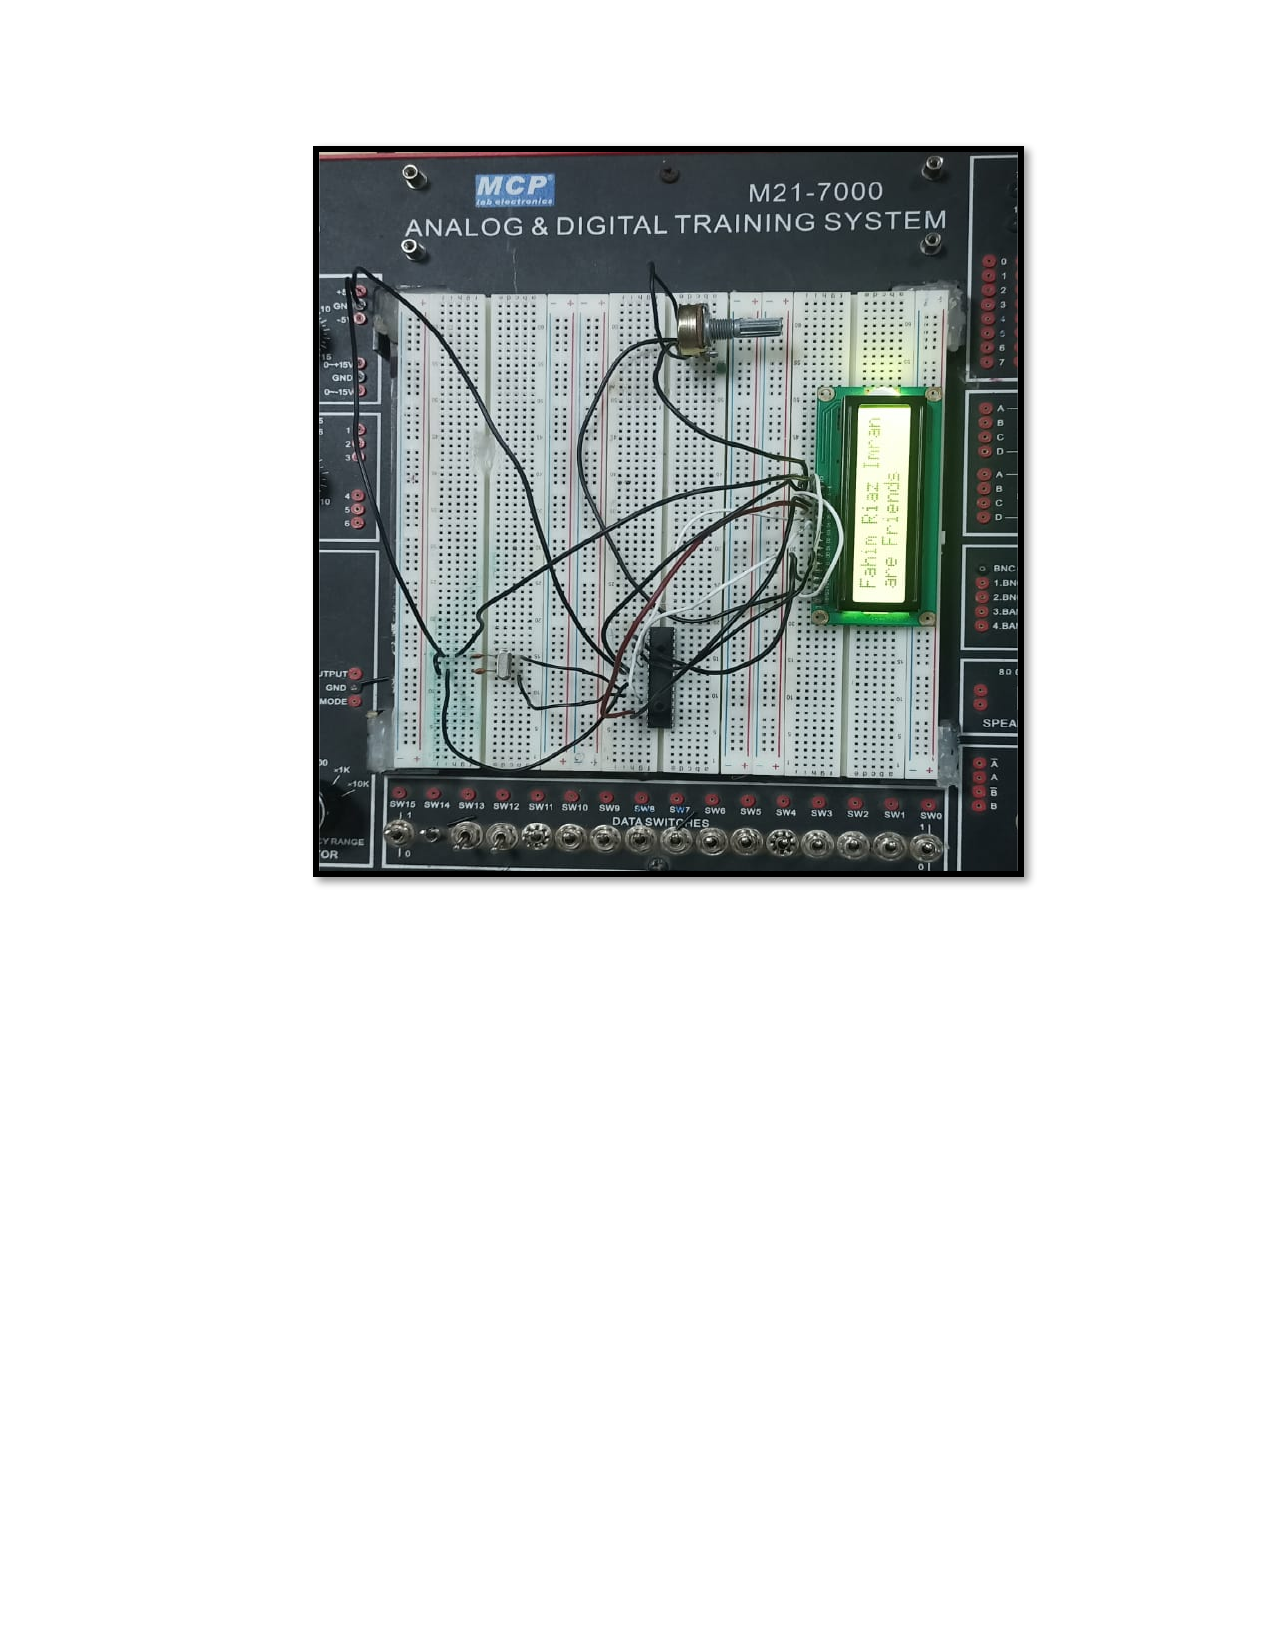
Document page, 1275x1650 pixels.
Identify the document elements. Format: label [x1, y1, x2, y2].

picture [319, 152, 1018, 871]
